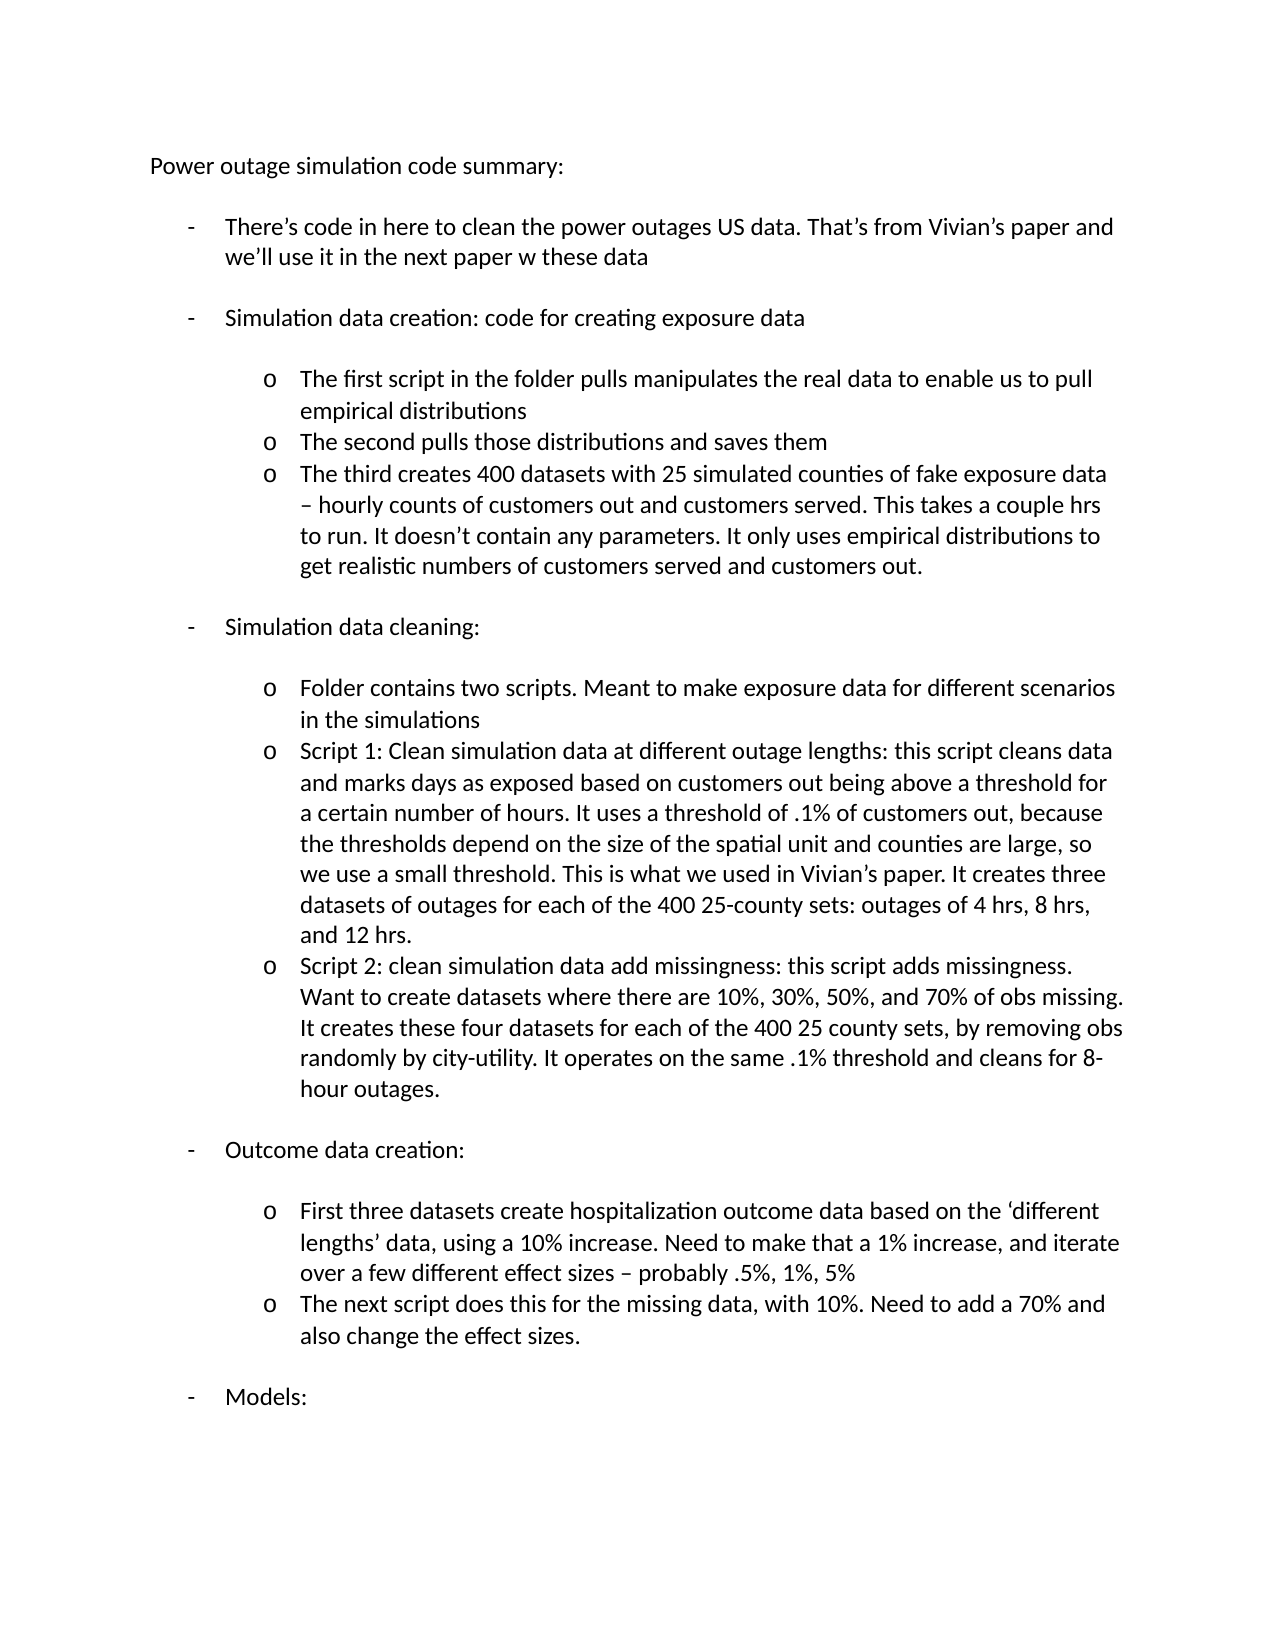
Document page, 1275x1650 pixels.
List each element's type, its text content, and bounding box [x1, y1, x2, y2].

list The second pulls those distributions and saves them [262, 426, 1125, 458]
list Simulation data creation: code for creating exposure data [187, 303, 1125, 333]
list The third creates 400 datasets with 25 simulated counties of fake exposure data – hourly counts of customers out and customers served. This takes a couple hrs to run. It doesn’t contain any parameters. It only uses empirical distributions to get realistic numbers of customers served and customers out. [262, 458, 1125, 581]
list There’s code in here to clean the power outages US data. That’s from Vivian’s paper and we’ll use it in the next paper w these data [187, 211, 1125, 272]
list Script 2: clean simulation data add missingness: this script adds missingness. Want to create datasets where there are 10%, 30%, 50%, and 70% of obs missing. It creates these four datasets for each of the 400 25 county sets, by removing obs randomly by city-utility. It operates on the same .1% threshold and cleans for 8-hour outages. [262, 950, 1125, 1104]
list Folder contains two scripts. Meant to make exposure data for different scenarios in the simulations [262, 673, 1125, 735]
list Outcome data creation: [187, 1134, 1125, 1165]
list Simulation data cleaning: [187, 612, 1125, 642]
text Power outage simulation code summary: [150, 150, 1125, 181]
list The next script does this for the missing data, with 10%. Need to add a 70% and also change the effect sizes. [262, 1288, 1125, 1350]
list The first script in the folder pulls manipulates the real data to enable us to pull empirical distributions [262, 364, 1125, 426]
list First three datasets create hospitalization outcome data based on the ‘different lengths’ data, using a 10% increase. Need to make that a 1% increase, and iterate over a few different effect sizes – probably .5%, 1%, 5% [262, 1195, 1125, 1288]
list Models: [187, 1381, 1125, 1411]
list Script 1: Clean simulation data at different outage lengths: this script cleans data and marks days as exposed based on customers out being above a threshold for a certain number of hours. It uses a threshold of .1% of customers out, because the thresholds depend on the size of the spatial unit and counties are large, so we use a small threshold. This is what we used in Vivian’s paper. It creates three datasets of outages for each of the 400 25-county sets: outages of 4 hrs, 8 hrs, and 12 hrs. [262, 735, 1125, 950]
